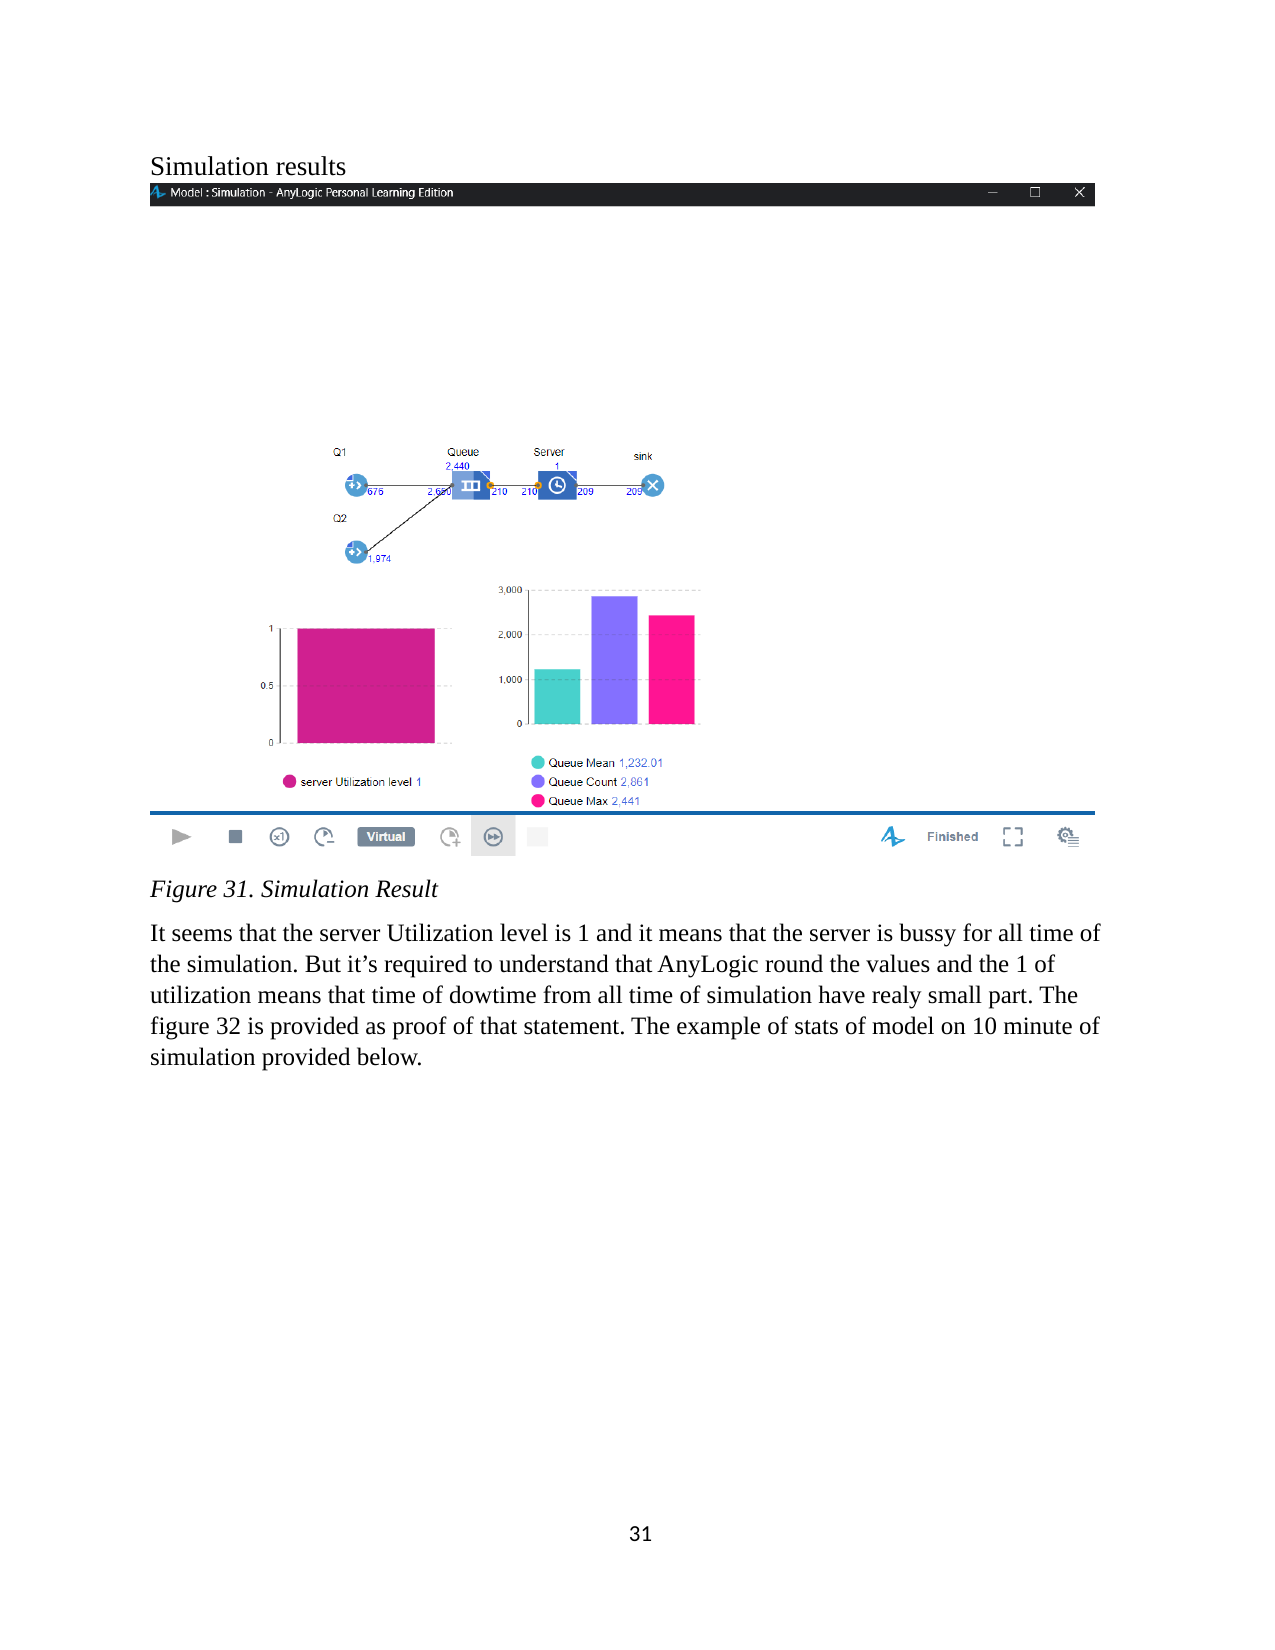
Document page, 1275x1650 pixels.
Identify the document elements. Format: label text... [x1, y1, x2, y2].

text It seems that the server Utilization level is 1 and it means that the server is bussy for all time of the simulation. But it’s required to understand that AnyLogic round the values and the 1 of utilization means that time of dowtime from all time of simulation have realy small part. The figure 32 is provided as proof of that statement. The example of stats of model on 10 minute of simulation provided below. [150, 918, 1130, 1071]
text Figure 31. Simulation Result [150, 874, 1130, 903]
subtitle Simulation results [150, 150, 1130, 181]
picture [150, 183, 1095, 856]
